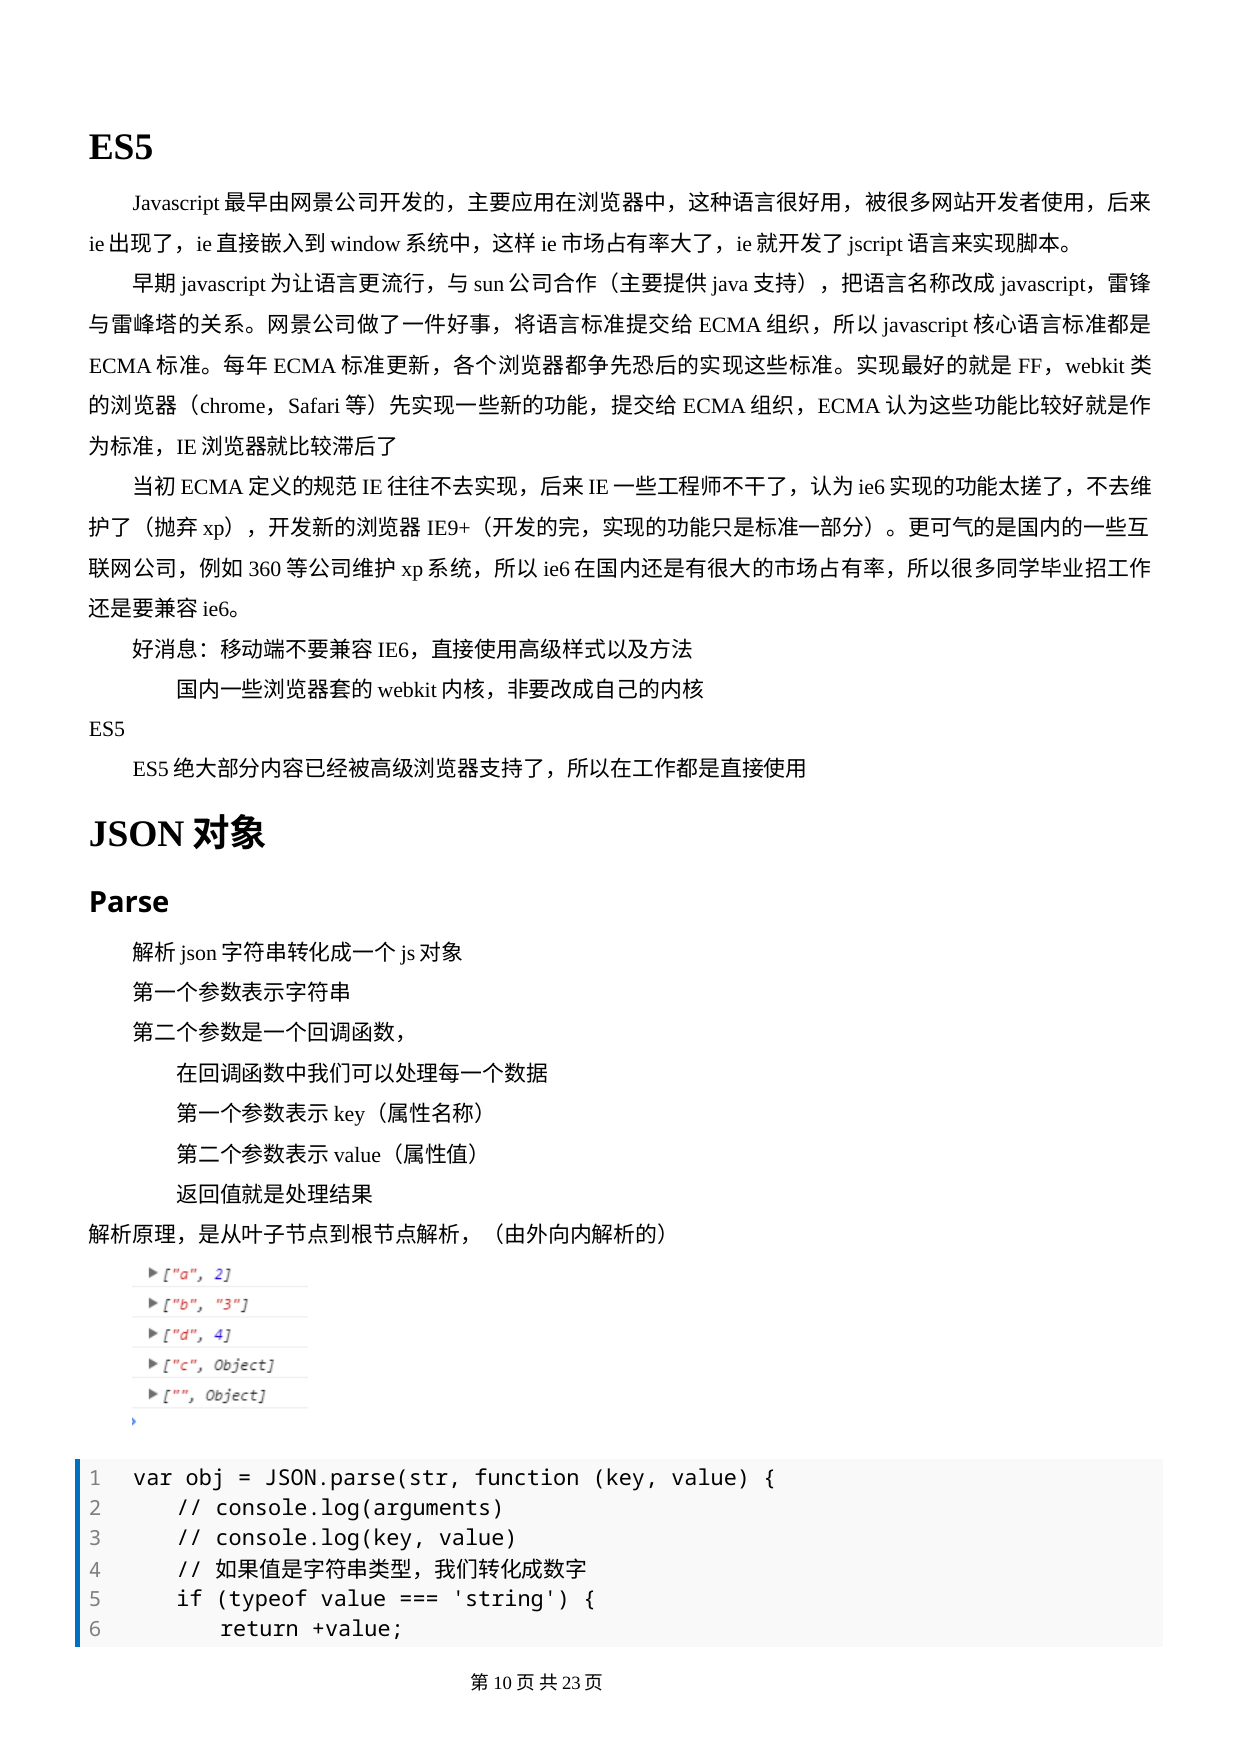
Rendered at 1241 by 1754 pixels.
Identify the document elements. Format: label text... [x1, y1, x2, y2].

text 返回值就是处理结果 [132, 1177, 1152, 1209]
subtitle ES5 [88, 113, 1152, 178]
subtitle Parse [88, 869, 1152, 934]
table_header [80, 1459, 1163, 1647]
text 第二个参数是一个回调函数， [88, 1015, 1152, 1047]
text ES5 [88, 712, 1152, 744]
text 解析json字符串转化成一个js对象 [88, 934, 1152, 967]
text Javascript最早由网景公司开发的，主要应用在浏览器中，这种语言很好用，被很多网站开发者使用，后来ie出现了，ie直接嵌入到window系统中，这样ie市场占有率大了，ie就开发了jscript语言来实现脚本。 [88, 185, 1152, 258]
text 在回调函数中我们可以处理每一个数据 [132, 1055, 1152, 1088]
picture [132, 1257, 308, 1427]
text 国内一些浏览器套的webkit内核，非要改成自己的内核 [132, 672, 1152, 704]
text ES5绝大部分内容已经被高级浏览器支持了，所以在工作都是直接使用 [88, 751, 1152, 783]
text 早期javascript为让语言更流行，与sun公司合作（主要提供java支持），把语言名称改成javascript，雷锋与雷峰塔的关系。网景公司做了一件好事，将语言标准提交给ECMA组织，所以javascript核心语言标准都是ECMA标准。每年ECMA标准更新，各个浏览器都争先恐后的实现这些标准。实现最好的就是FF，webkit类的浏览器（chrome，Safari等）先实现一些新的功能，提交给ECMA组织，ECMA认为这些功能比较好就是作为标准，IE浏览器就比较滞后了 [88, 266, 1152, 461]
text 第二个参数表示value（属性值） [132, 1136, 1152, 1169]
text 当初ECMA定义的规范IE往往不去实现，后来IE一些工程师不干了，认为ie6实现的功能太搓了，不去维护了（抛弃xp），开发新的浏览器IE9+（开发的完，实现的功能只是标准一部分）。更可气的是国内的一些互联网公司，例如360等公司维护xp系统，所以ie6在国内还是有很大的市场占有率，所以很多同学毕业招工作还是要兼容ie6。 [88, 469, 1152, 623]
subtitle JSON对象 [88, 798, 1152, 863]
text 第一个参数表示字符串 [88, 974, 1152, 1007]
text 第一个参数表示key（属性名称） [132, 1096, 1152, 1128]
text 好消息：移动端不要兼容IE6，直接使用高级样式以及方法 [88, 631, 1152, 664]
text 解析原理，是从叶子节点到根节点解析，（由外向内解析的） [88, 1217, 1152, 1249]
